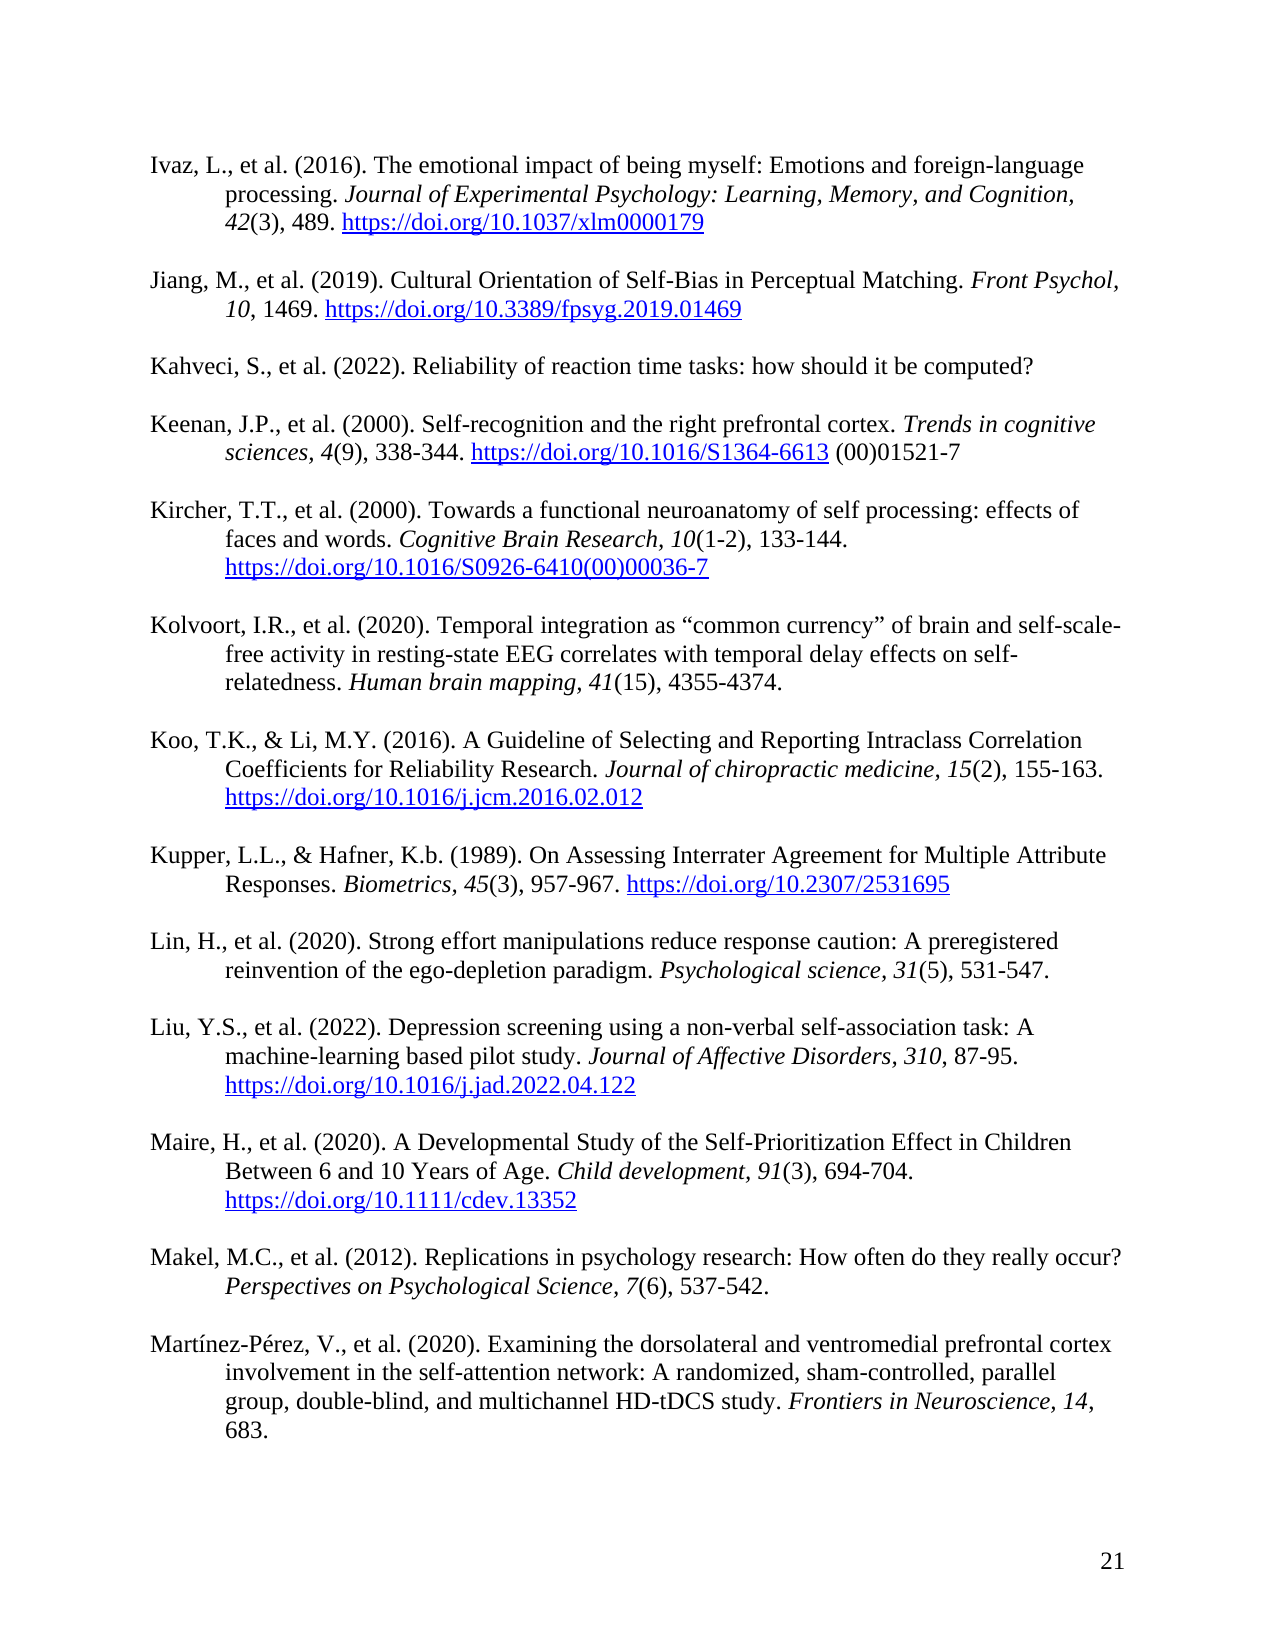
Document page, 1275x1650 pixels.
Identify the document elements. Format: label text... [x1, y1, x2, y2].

text Makel, M.C., et al. (2012). Replications in psychology research: How often do they really occur? Perspectives on Psychological Science, 7(6), 537-542. [150, 1242, 1125, 1300]
text Liu, Y.S., et al. (2022). Depression screening using a non-verbal self-association task: A machine-learning based pilot study. Journal of Affective Disorders, 310, 87-95. https://doi.org/10.1016/j.jad.2022.04.122 [150, 1012, 1125, 1099]
text Keenan, J.P., et al. (2000). Self-recognition and the right prefrontal cortex. Trends in cognitive sciences, 4(9), 338-344. https://doi.org/10.1016/S1364-6613 (00)01521-7 [150, 409, 1125, 466]
text Maire, H., et al. (2020). A Developmental Study of the Self‐Prioritization Effect in Children Between 6 and 10 Years of Age. Child development, 91(3), 694-704. https://doi.org/10.1111/cdev.13352 [150, 1127, 1125, 1214]
text Jiang, M., et al. (2019). Cultural Orientation of Self-Bias in Perceptual Matching. Front Psychol, 10, 1469. https://doi.org/10.3389/fpsyg.2019.01469 [150, 265, 1125, 322]
text Ivaz, L., et al. (2016). The emotional impact of being myself: Emotions and foreign-language processing. Journal of Experimental Psychology: Learning, Memory, and Cognition, 42(3), 489. https://doi.org/10.1037/xlm0000179 [150, 150, 1125, 236]
text Koo, T.K., & Li, M.Y. (2016). A Guideline of Selecting and Reporting Intraclass Correlation Coefficients for Reliability Research. Journal of chiropractic medicine, 15(2), 155-163. https://doi.org/10.1016/j.jcm.2016.02.012 [150, 725, 1125, 811]
text Lin, H., et al. (2020). Strong effort manipulations reduce response caution: A preregistered reinvention of the ego-depletion paradigm. Psychological science, 31(5), 531-547. [150, 926, 1125, 984]
text Martínez-Pérez, V., et al. (2020). Examining the dorsolateral and ventromedial prefrontal cortex involvement in the self-attention network: A randomized, sham-controlled, parallel group, double-blind, and multichannel HD-tDCS study. Frontiers in Neuroscience, 14, 683. [150, 1329, 1125, 1444]
text Kolvoort, I.R., et al. (2020). Temporal integration as “common currency” of brain and self‐scale‐free activity in resting‐state EEG correlates with temporal delay effects on self‐relatedness. Human brain mapping, 41(15), 4355-4374. [150, 610, 1125, 696]
text Kupper, L.L., & Hafner, K.b. (1989). On Assessing Interrater Agreement for Multiple Attribute Responses. Biometrics, 45(3), 957-967. https://doi.org/10.2307/2531695 [150, 840, 1125, 897]
text Kircher, T.T., et al. (2000). Towards a functional neuroanatomy of self processing: effects of faces and words. Cognitive Brain Research, 10(1-2), 133-144. https://doi.org/10.1016/S0926-6410(00)00036-7 [150, 495, 1125, 581]
text Kahveci, S., et al. (2022). Reliability of reaction time tasks: how should it be computed? [150, 351, 1125, 380]
